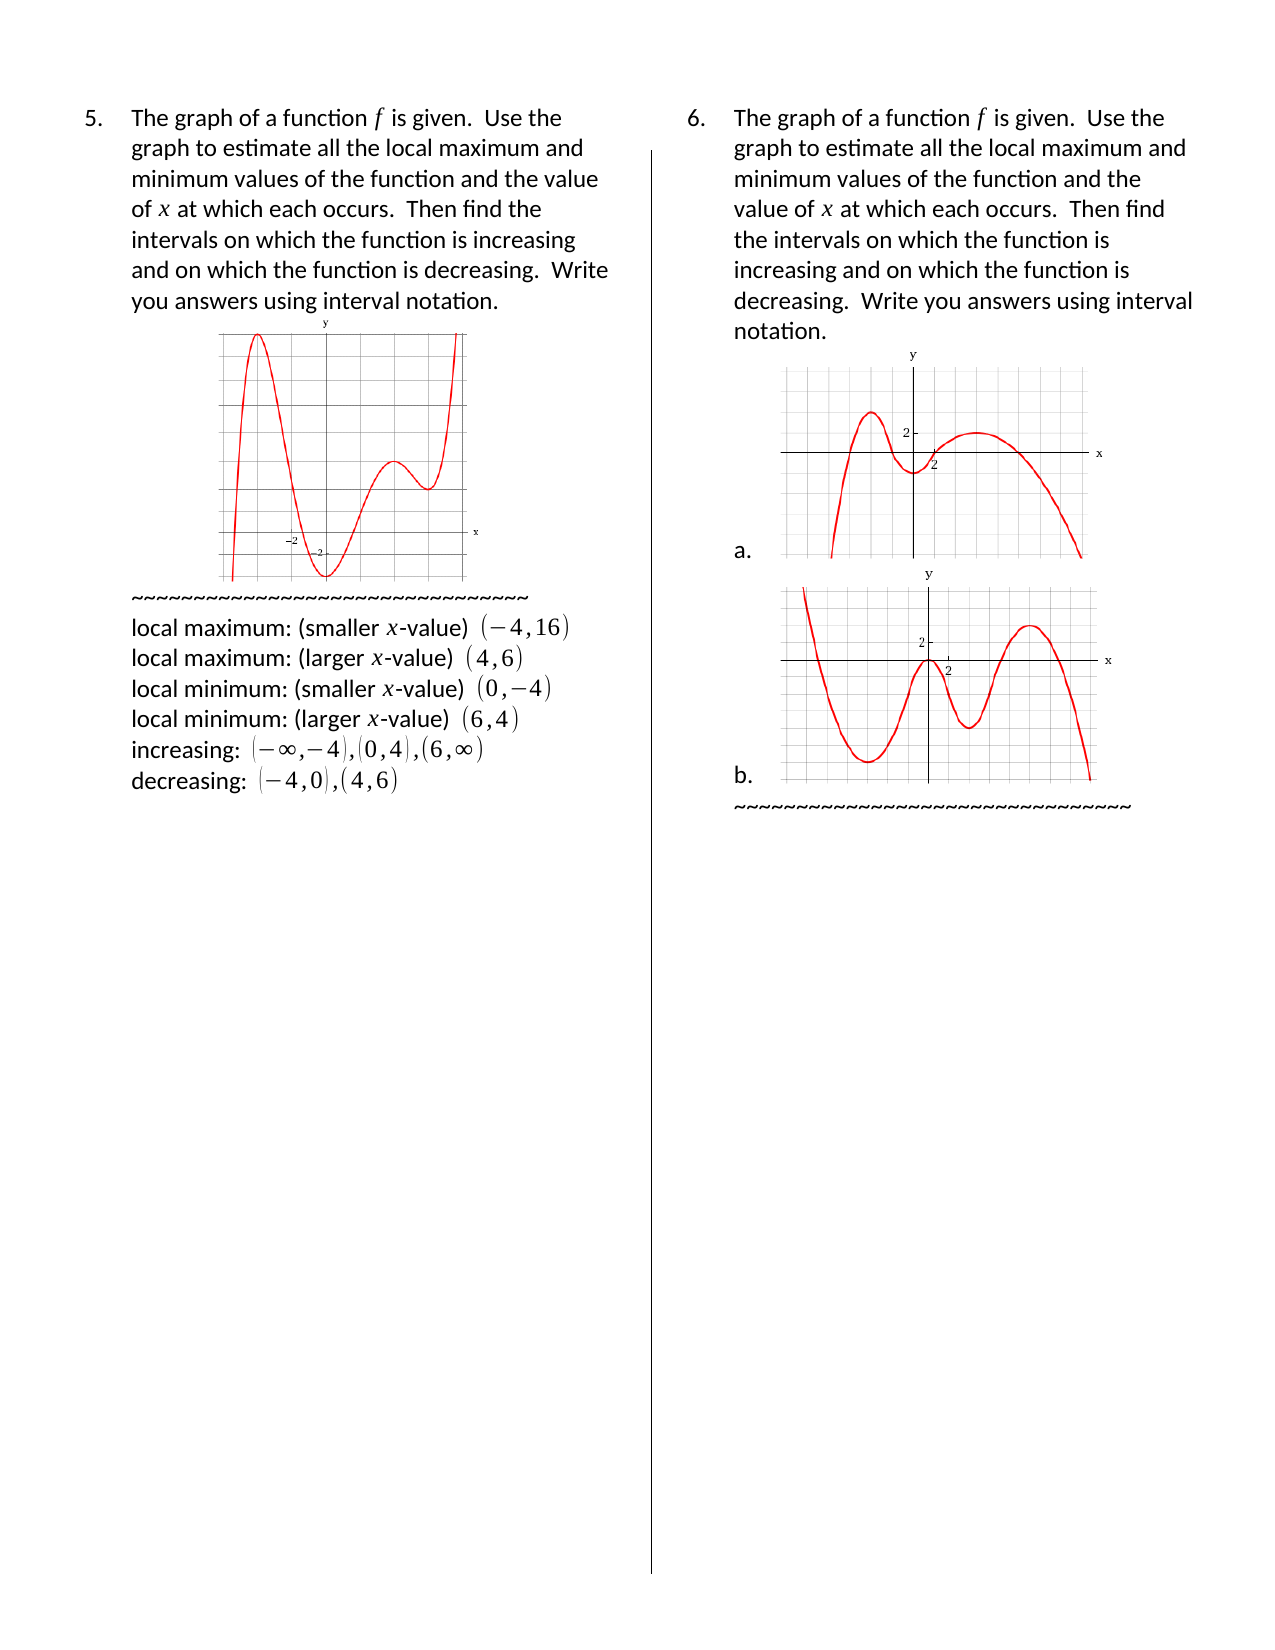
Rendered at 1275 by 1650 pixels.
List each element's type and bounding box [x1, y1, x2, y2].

picture [218, 315, 478, 582]
picture [780, 345, 1103, 559]
picture [780, 564, 1112, 784]
